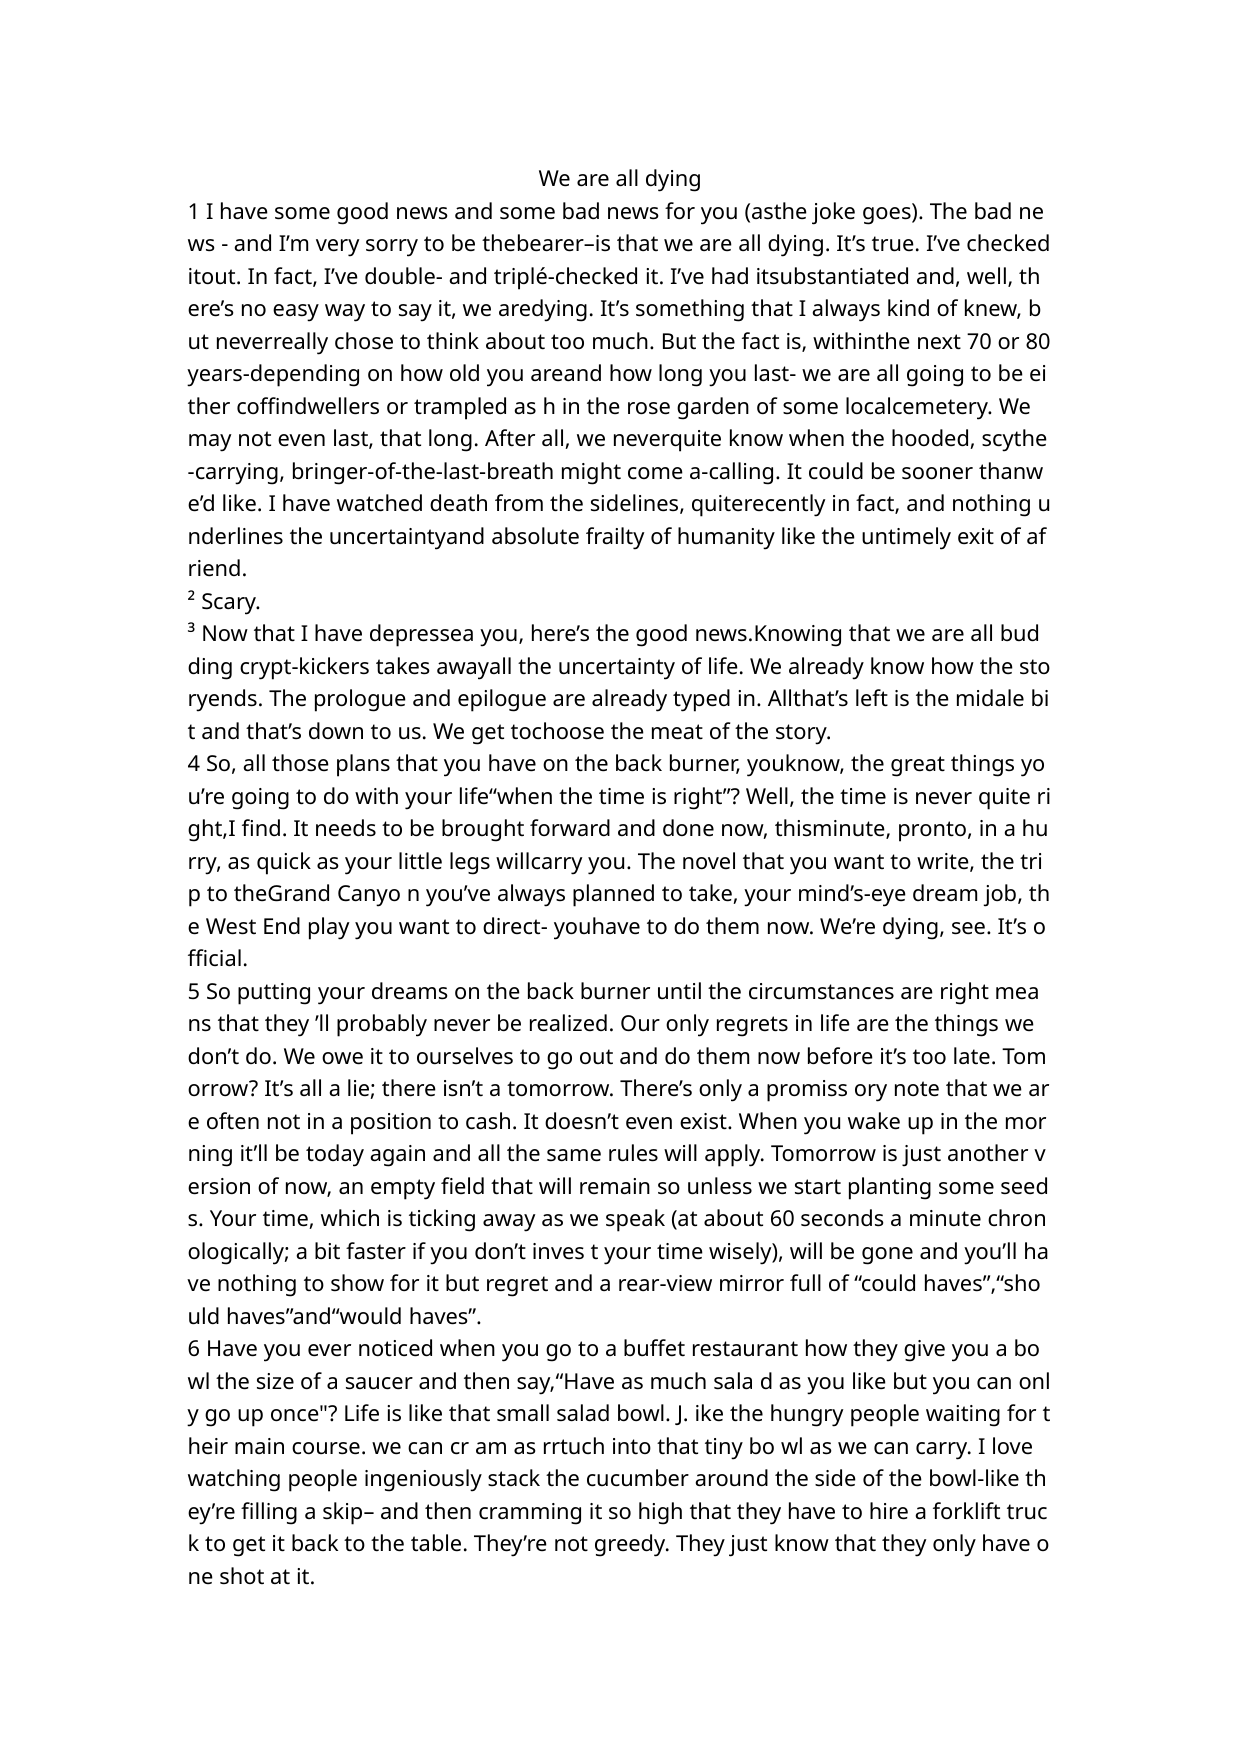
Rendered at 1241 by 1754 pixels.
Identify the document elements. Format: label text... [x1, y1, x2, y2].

text We are all dying [187, 162, 1053, 194]
text 5 So putting your dreams on the back burner until the circumstances are right means that they ’ll probably never be realized. Our only regrets in life are the things we don’t do. We owe it to ourselves to go out and do them now before it’s too late. Tomorrow? It’s all a lie; there isn’t a tomorrow. There’s only a promiss ory note that we are often not in a position to cash. It doesn’t even exist. When you wake up in the morning it’ll be today again and all the same rules will apply. Tomorrow is just another version of now, an empty field that will remain so unless we start planting some seeds. Your time, which is ticking away as we speak (at about 60 seconds a minute chronologically; a bit faster if you don’t inves t your time wisely), will be gone and you’ll have nothing to show for it but regret and a rear-view mirror full of “could haves”,“should haves”and“would haves”. 6 Have you ever noticed when you go to a buffet restaurant how they give you a bo wl the size of a saucer and then say,“Have as much sala d as you like but you can only go up once"? Life is like that small salad bowl. J. ike the hungry people waiting for their main course. we can cr am as rrtuch into that tiny bo wl as we can carry. I love watching people ingeniously stack the cucumber around the side of the bowl-like they’re filling a skip– and then cramming it so high that they have to hire a forklift truck to get it back to the table. They’re not greedy. They just know that they only have one shot at it. [187, 974, 1053, 1592]
text 1 I have some good news and some bad news for you (asthe joke goes). The bad news - and I’m very sorry to be thebearer–is that we are all dying. It’s true. I’ve checked itout. In fact, I’ve double- and triplé-checked it. I’ve had itsubstantiated and, well, there’s no easy way to say it, we aredying. It’s something that I always kind of knew, but neverreally chose to think about too much. But the fact is, withinthe next 70 or 80 years-depending on how old you areand how long you last- we are all going to be either coffindwellers or trampled as h in the rose garden of some localcemetery. We may not even last, that long. After all, we neverquite know when the hooded, scythe-carrying, bringer-of-the-last-breath might come a-calling. It could be sooner thanwe’d like. I have watched death from the sidelines, quiterecently in fact, and nothing underlines the uncertaintyand absolute frailty of humanity like the untimely exit of afriend. ² Scary. ³ Now that I have depressea you, here’s the good news.Knowing that we are all budding crypt-kickers takes awayall the uncertainty of life. We already know how the storyends. The prologue and epilogue are already typed in. Allthat’s left is the midale bit and that’s down to us. We get tochoose the meat of the story. 4 So, all those plans that you have on the back burner, youknow, the great things you’re going to do with your life“when the time is right”? Well, the time is never quite right,I find. It needs to be brought forward and done now, thisminute, pronto, in a hurry, as quick as your little legs willcarry you. The novel that you want to write, the trip to theGrand Canyo n you’ve always planned to take, your mind’s-eye dream job, the West End play you want to direct- youhave to do them now. We’re dying, see. It’s official. [187, 194, 1053, 974]
